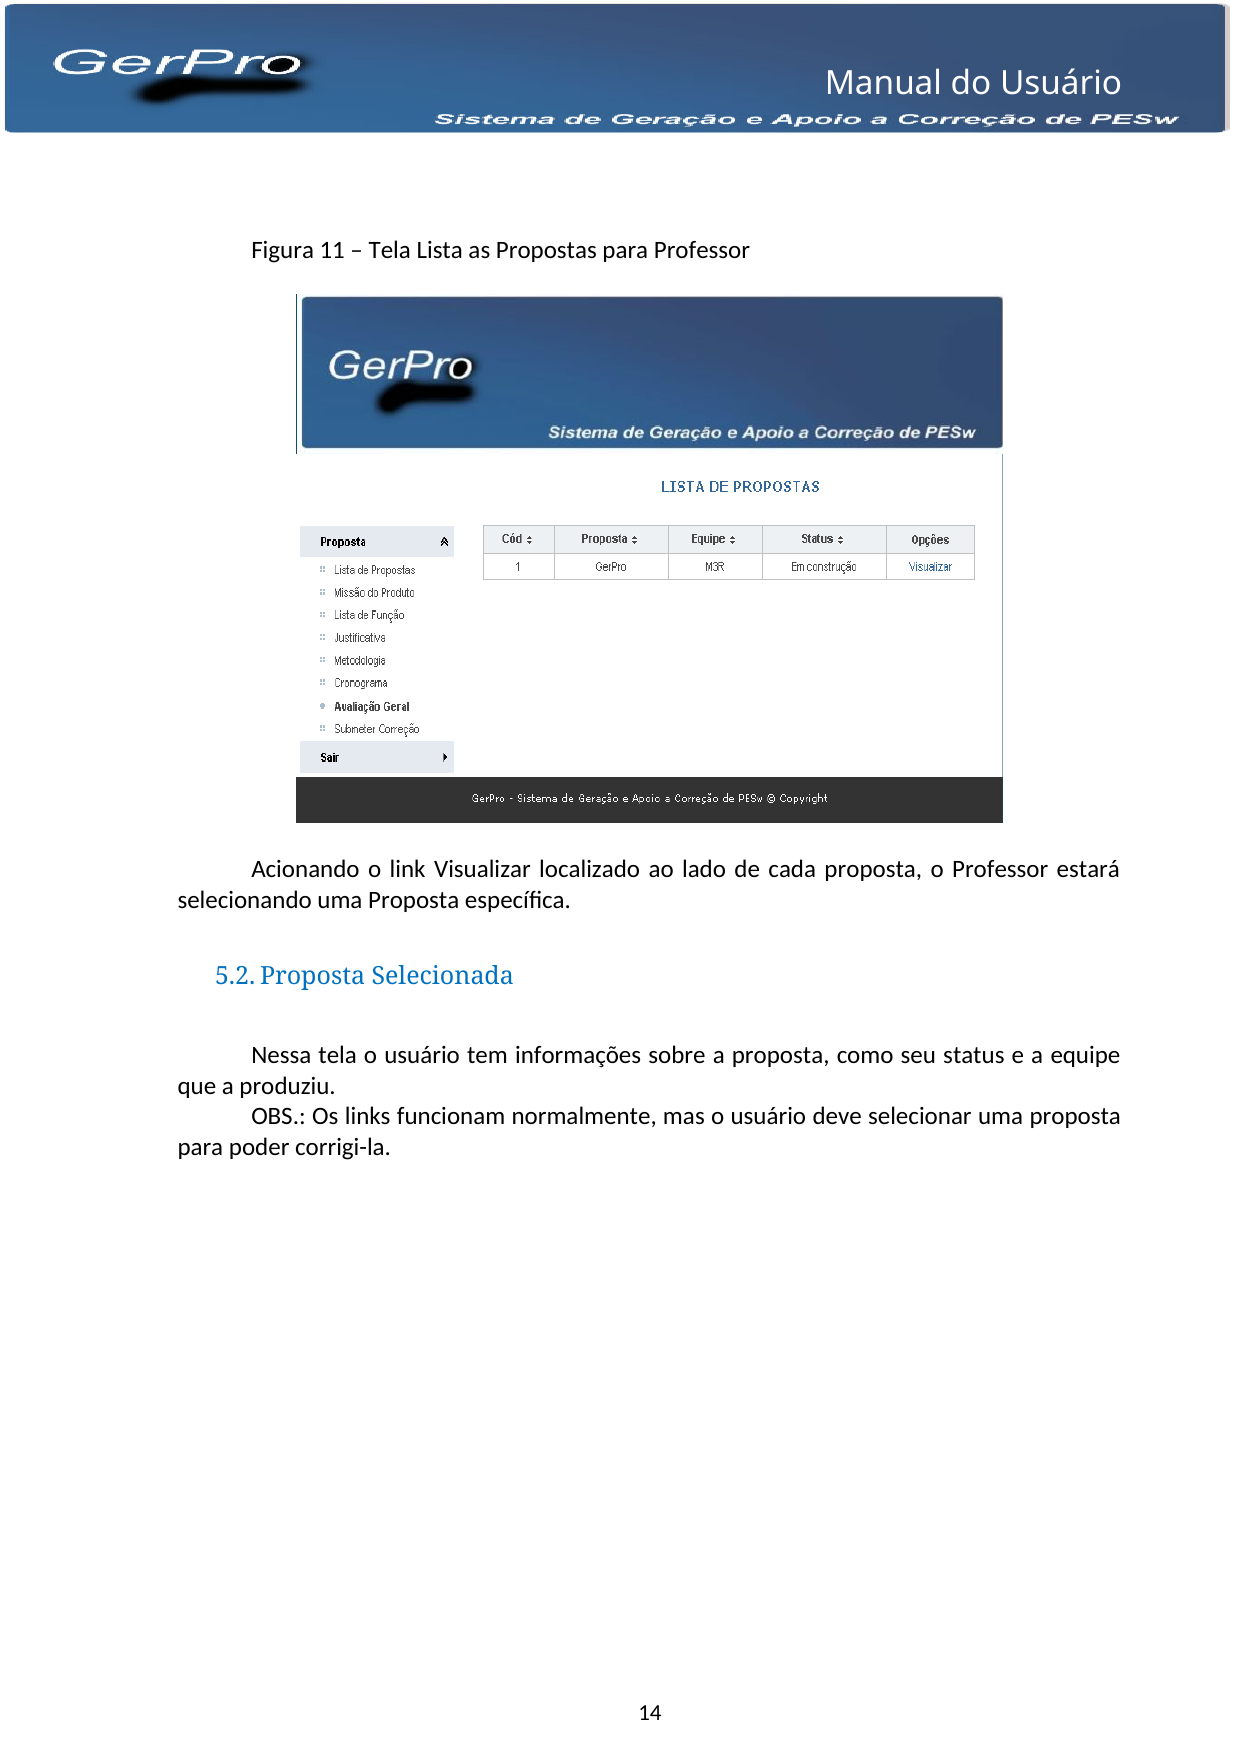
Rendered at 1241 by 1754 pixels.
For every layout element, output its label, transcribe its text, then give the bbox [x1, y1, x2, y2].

text Proposta Selecionada [215, 958, 1122, 992]
text Acionando o link Visualizar localizado ao lado de cada proposta, o Professor estará selecionando uma Proposta específica. [177, 853, 1122, 914]
text OBS.: Os links funcionam normalmente, mas o usuário deve selecionar uma proposta para poder corrigi-la. [177, 1100, 1122, 1161]
text Figura 11 – Tela Lista as Propostas para Professor [177, 234, 1122, 264]
text Nessa tela o usuário tem informações sobre a proposta, como seu status e a equipe que a produziu. [177, 1039, 1122, 1100]
picture [0, 1, 1230, 135]
picture [296, 294, 1003, 823]
